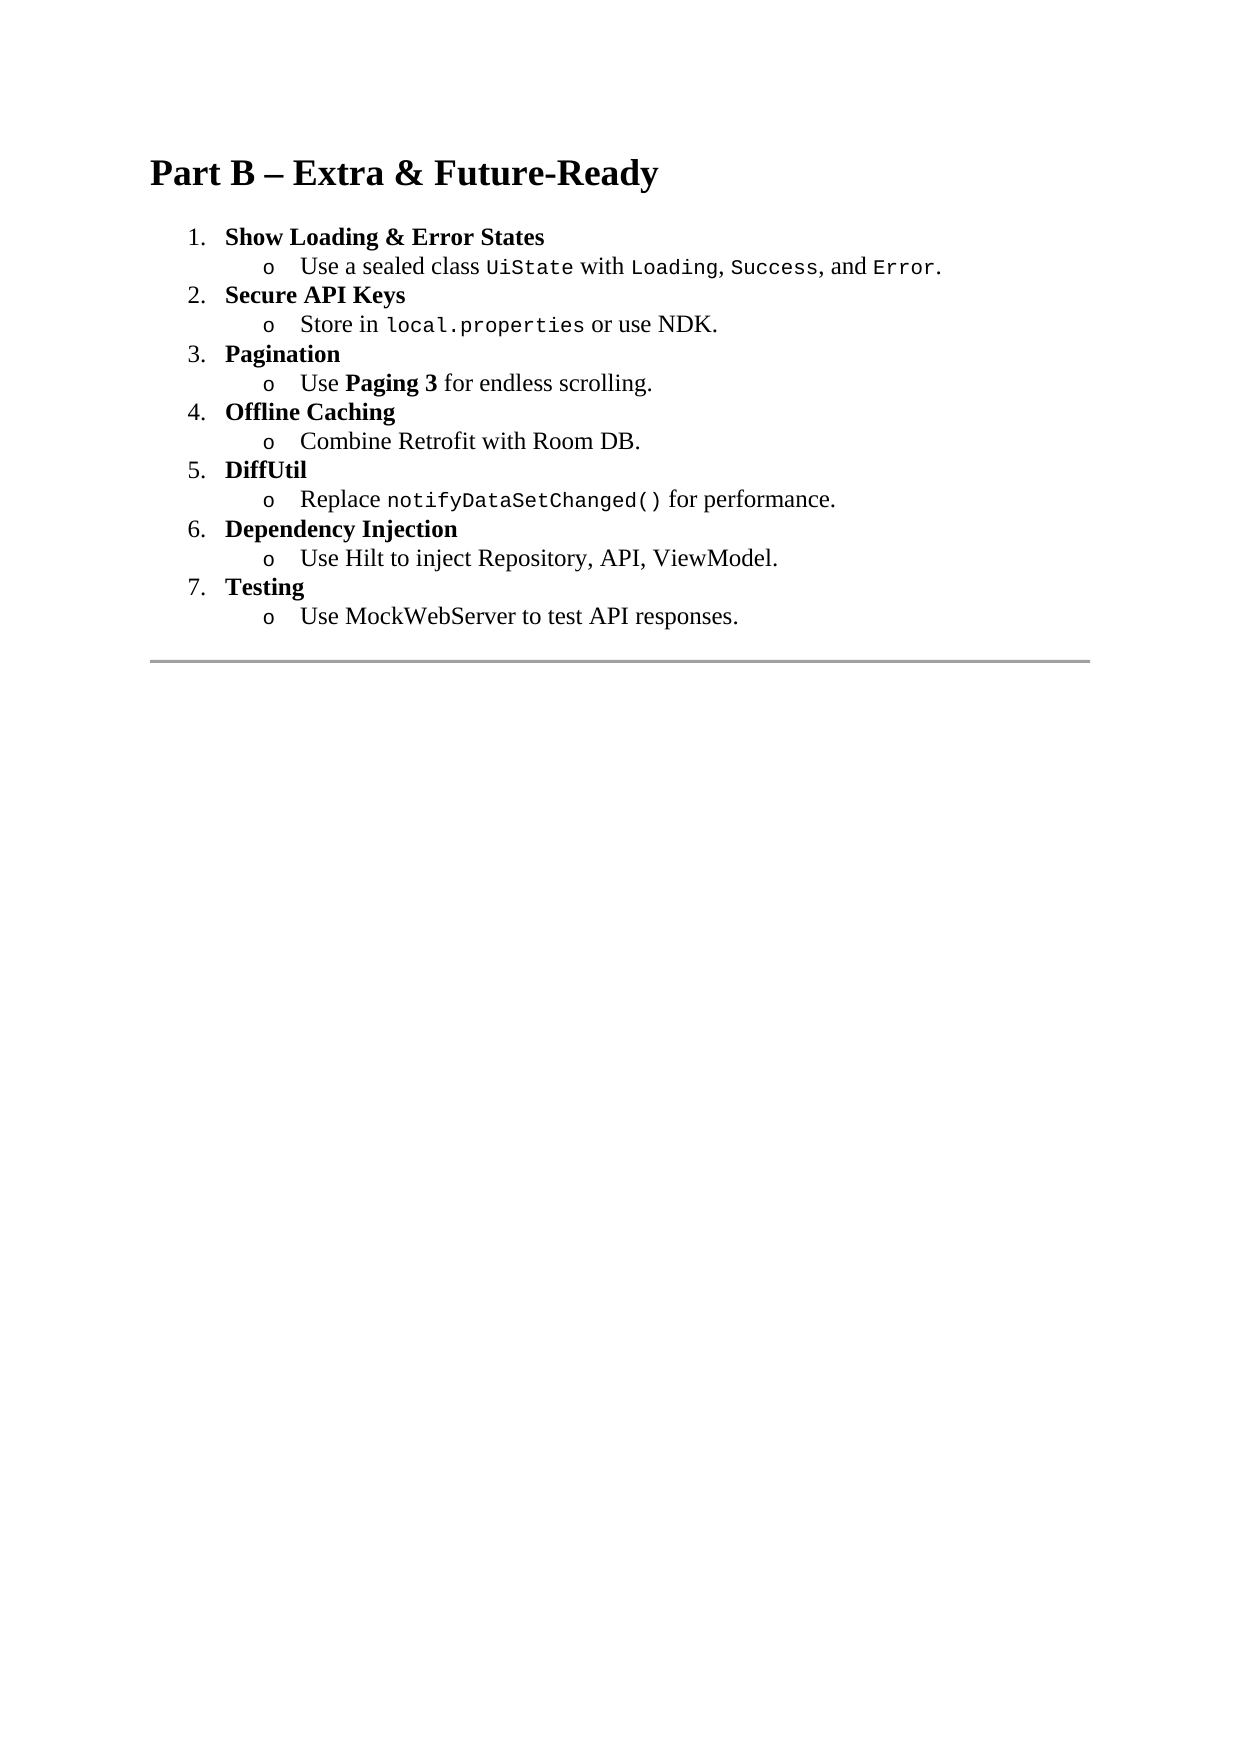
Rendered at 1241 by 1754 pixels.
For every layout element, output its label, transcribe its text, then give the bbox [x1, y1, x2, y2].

list Use Hilt to inject Repository, API, ViewModel. [262, 543, 1090, 572]
list Combine Retrofit with Room DB. [262, 426, 1090, 456]
list Show Loading & Error States [187, 222, 1090, 251]
list Use a sealed class UiState with Loading, Success, and Error. [262, 251, 1090, 281]
list Use MockWebServer to test API responses. [262, 601, 1090, 631]
list Store in local.properties or use NDK. [262, 309, 1090, 339]
list Secure API Keys [187, 281, 1090, 309]
list Use Paging 3 for endless scrolling. [262, 368, 1090, 397]
list DiffUtil [187, 456, 1090, 484]
list Testing [187, 572, 1090, 601]
list Pagination [187, 339, 1090, 368]
list Dependency Injection [187, 514, 1090, 543]
list Replace notifyDataSetChanged() for performance. [262, 484, 1090, 514]
list Offline Caching [187, 397, 1090, 426]
text Part B – Extra & Future-Ready [150, 150, 1090, 193]
